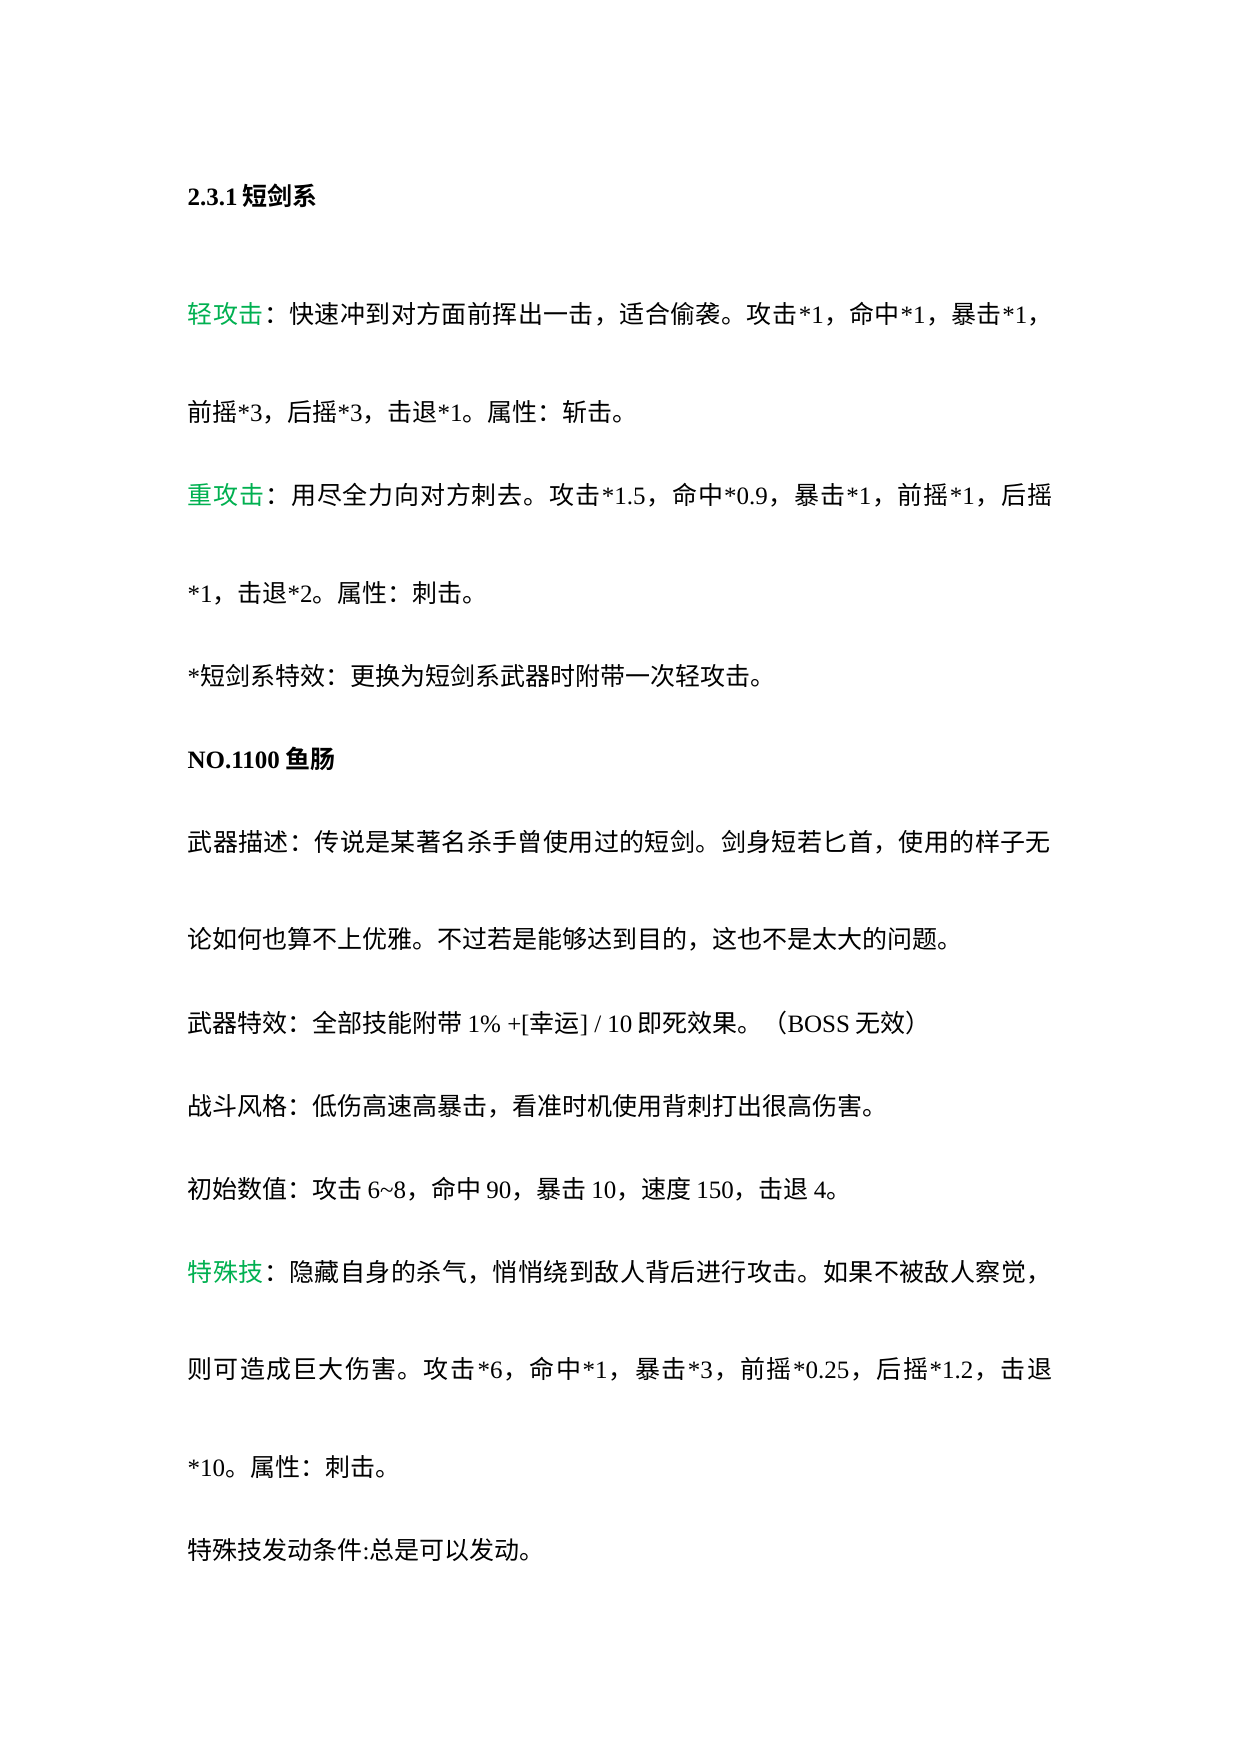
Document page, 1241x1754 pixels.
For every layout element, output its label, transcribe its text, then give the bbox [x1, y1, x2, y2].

text 重攻击：用尽全力向对方刺去。攻击*1.5，命中*0.9，暴击*1，前摇*1，后摇*1，击退*2。属性：刺击。 [187, 461, 1053, 624]
text *短剑系特效：更换为短剑系武器时附带一次轻攻击。 [187, 642, 1053, 707]
text 战斗风格：低伤高速高暴击，看准时机使用背刺打出很高伤害。 [187, 1072, 1053, 1137]
text 武器描述：传说是某著名杀手曾使用过的短剑。剑身短若匕首，使用的样子无论如何也算不上优雅。不过若是能够达到目的，这也不是太大的问题。 [187, 808, 1053, 971]
text 特殊技发动条件:总是可以发动。 [187, 1516, 1053, 1581]
text 特殊技：隐藏自身的杀气，悄悄绕到敌人背后进行攻击。如果不被敌人察觉，则可造成巨大伤害。攻击*6，命中*1，暴击*3，前摇*0.25，后摇*1.2，击退*10。属性：刺击。 [187, 1238, 1053, 1498]
subtitle 2.3.1短剑系 [187, 162, 1053, 227]
text NO.1100鱼肠 [187, 725, 1053, 790]
text 初始数值：攻击6~8，命中90，暴击10，速度150，击退4。 [187, 1155, 1053, 1220]
text 轻攻击：快速冲到对方面前挥出一击，适合偷袭。攻击*1，命中*1，暴击*1，前摇*3，后摇*3，击退*1。属性：斩击。 [187, 281, 1053, 443]
text 武器特效：全部技能附带1% +[幸运] / 10即死效果。（BOSS无效） [187, 989, 1053, 1054]
